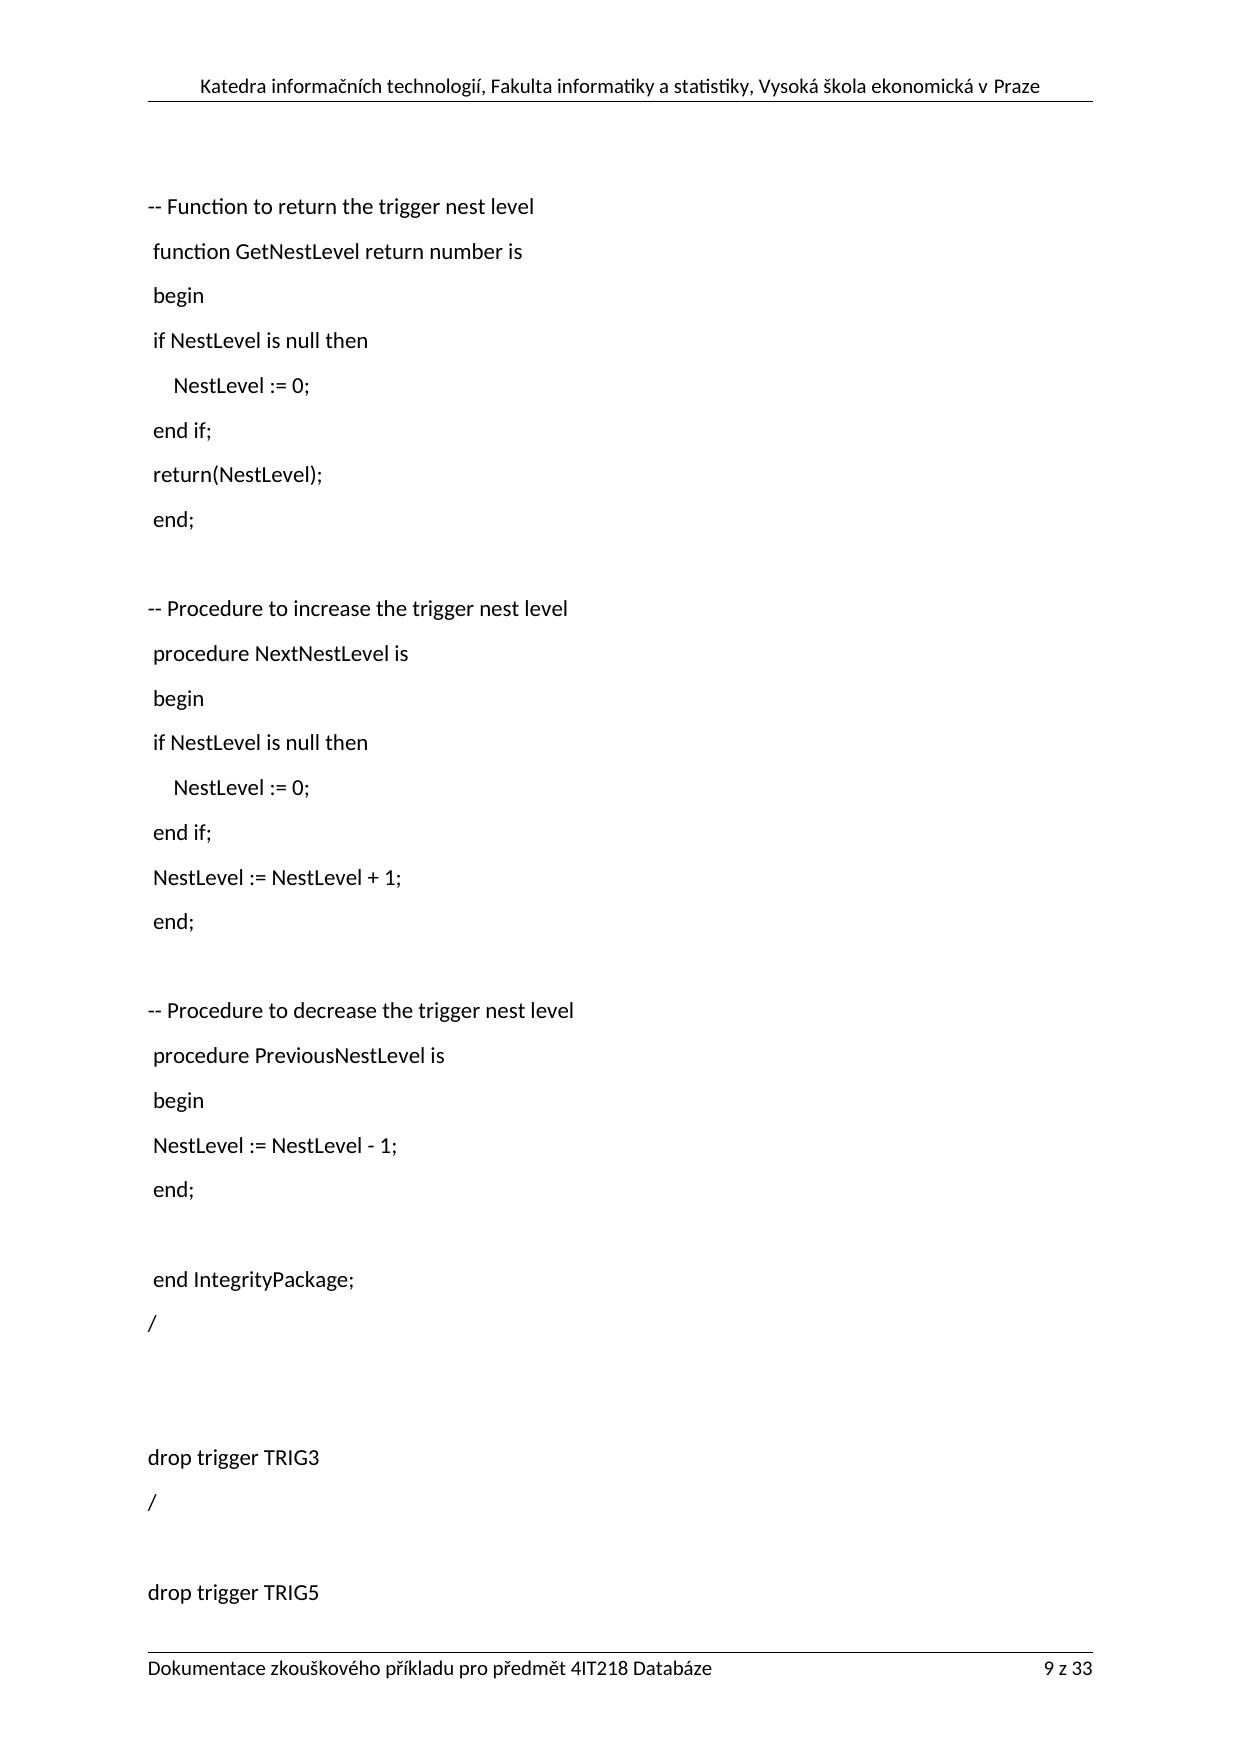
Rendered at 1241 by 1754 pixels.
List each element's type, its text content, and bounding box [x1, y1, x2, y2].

text NestLevel := NestLevel - 1; [148, 1131, 1093, 1159]
text function GetNestLevel return number is [148, 237, 1093, 265]
text / [148, 1309, 1093, 1337]
text / [148, 1488, 1093, 1516]
text NestLevel := NestLevel + 1; [148, 863, 1093, 891]
text end if; [148, 416, 1093, 444]
text drop trigger TRIG3 [148, 1443, 1093, 1472]
text if NestLevel is null then [148, 326, 1093, 354]
text procedure PreviousNestLevel is [148, 1041, 1093, 1069]
text begin [148, 1086, 1093, 1114]
text begin [148, 282, 1093, 310]
text end IntegrityPackage; [148, 1265, 1093, 1293]
text NestLevel := 0; [148, 773, 1093, 801]
text return(NestLevel); [148, 460, 1093, 488]
text procedure NextNestLevel is [148, 639, 1093, 667]
text end; [148, 1175, 1093, 1203]
text NestLevel := 0; [148, 371, 1093, 399]
text -- Function to return the trigger nest level [148, 192, 1093, 220]
text end; [148, 907, 1093, 935]
text if NestLevel is null then [148, 728, 1093, 757]
text drop trigger TRIG5 [148, 1578, 1093, 1606]
text -- Procedure to increase the trigger nest level [148, 594, 1093, 622]
text end; [148, 505, 1093, 533]
text -- Procedure to decrease the trigger nest level [148, 997, 1093, 1025]
text end if; [148, 818, 1093, 846]
text begin [148, 684, 1093, 712]
